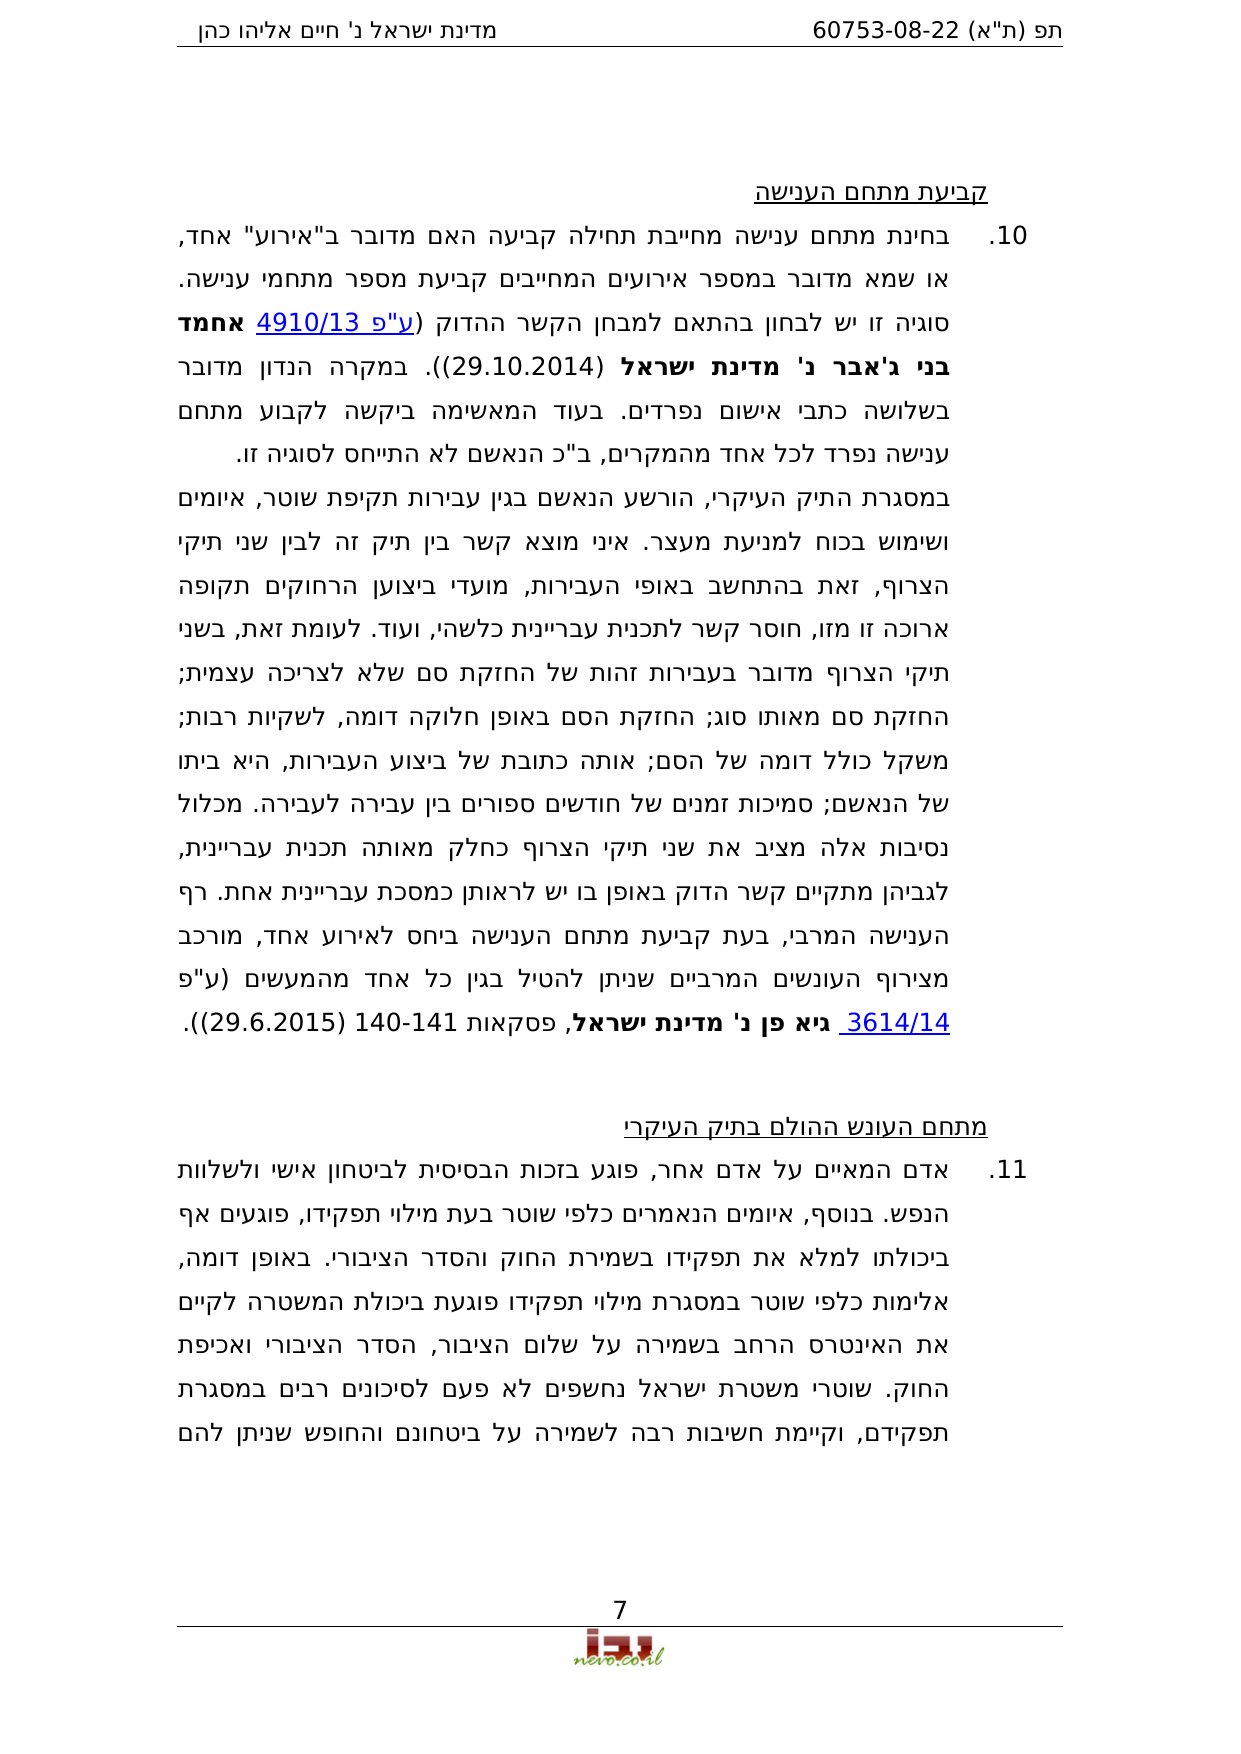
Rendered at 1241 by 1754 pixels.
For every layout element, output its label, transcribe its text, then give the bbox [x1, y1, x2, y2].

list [177, 1156, 988, 1447]
picture [574, 1628, 666, 1667]
text קביעת מתחם הענישה [177, 177, 1063, 206]
list במסגרת התיק העיקרי, הורשע הנאשם בגין עבירות תקיפת שוטר, איומים ושימוש בכוח למניעת מעצר. איני מוצא קשר בין תיק זה לבין שני תיקי הצרוף, זאת בהתחשב באופי העבירות, מועדי ביצוען הרחוקים תקופה ארוכה זו מזו, חוסר קשר לתכנית עבריינית כלשהי, ועוד. לעומת זאת, בשני תיקי הצרוף מדובר בעבירות זהות של החזקת סם שלא לצריכה עצמית; החזקת סם מאותו סוג; החזקת הסם באופן חלוקה דומה, לשקיות רבות; משקל כולל דומה של הסם; אותה כתובת של ביצוע העבירות, היא ביתו של הנאשם; סמיכות זמנים של חודשים ספורים בין עבירה לעבירה. מכלול נסיבות אלה מציב את שני תיקי הצרוף כחלק מאותה תכנית עבריינית, לגביהן מתקיים קשר הדוק באופן בו יש לראותן כמסכת עבריינית אחת. רף הענישה המרבי, בעת קביעת מתחם הענישה ביחס לאירוע אחד, מורכב מצירוף העונשים המרביים שניתן להטיל בגין כל אחד מהמעשים (ע"פ 3614/14 גיא פן נ' מדינת ישראל, פסקאות 140-141 (29.6.2015)). [177, 483, 951, 1038]
text מתחם העונש ההולם בתיק העיקרי [177, 1112, 1063, 1141]
list בחינת מתחם ענישה מחייבת תחילה קביעה האם מדובר ב"אירוע" אחד, או שמא מדובר במספר אירועים המחייבים קביעת מספר מתחמי ענישה. סוגיה זו יש לבחון בהתאם למבחן הקשר ההדוק (ע"פ 4910/13 אחמד בני ג'אבר נ' מדינת ישראל (29.10.2014)). במקרה הנדון מדובר בשלושה כתבי אישום נפרדים. בעוד המאשימה ביקשה לקבוע מתחם ענישה נפרד לכל אחד מהמקרים, ב"כ הנאשם לא התייחס לסוגיה זו. [177, 221, 988, 469]
